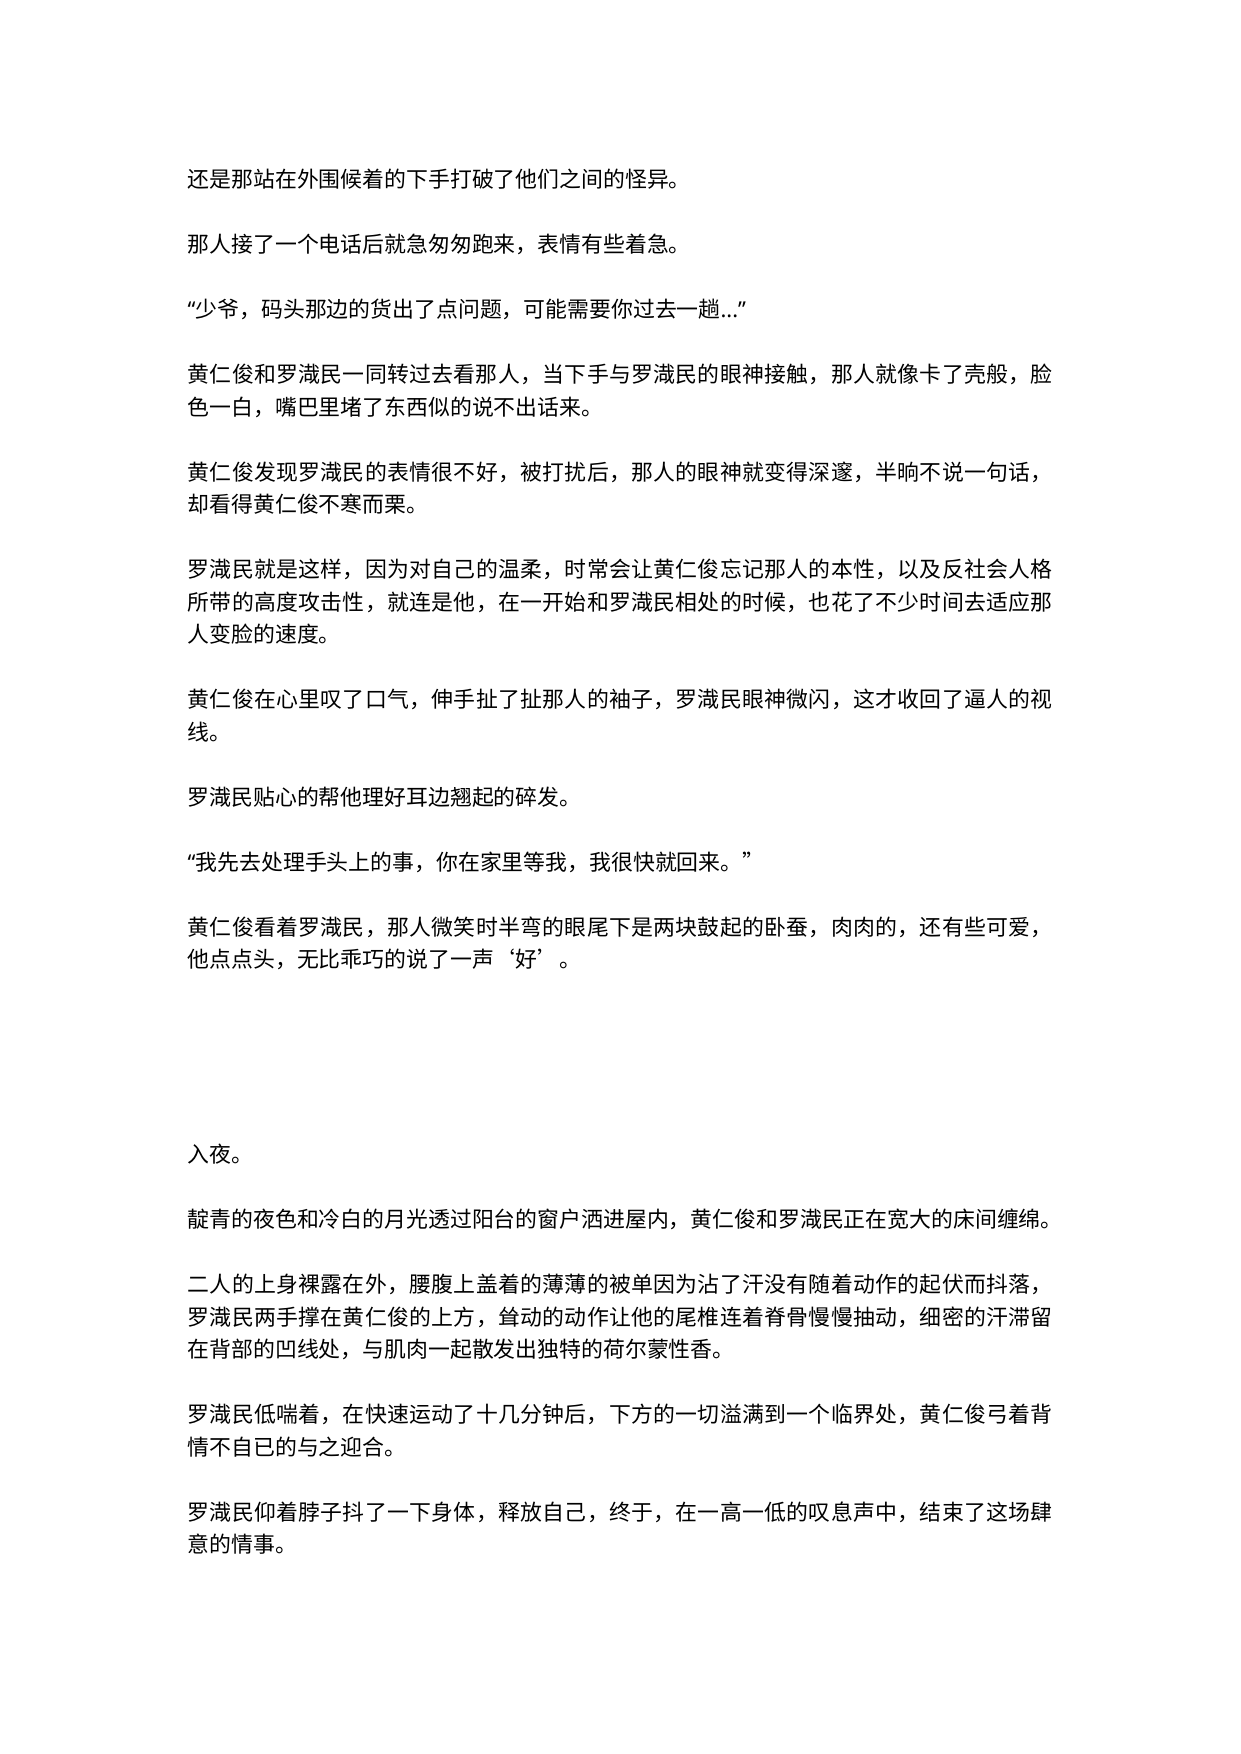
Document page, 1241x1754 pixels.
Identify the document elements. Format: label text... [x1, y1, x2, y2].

text 黄仁俊在心里叹了口气，伸手扯了扯那人的袖子，罗渽民眼神微闪，这才收回了逼人的视线。 [187, 682, 1053, 747]
text 靛青的夜色和冷白的月光透过阳台的窗户洒进屋内，黄仁俊和罗渽民正在宽大的床间缠绵。 [187, 1202, 1053, 1234]
text 罗渽民低喘着，在快速运动了十几分钟后，下方的一切溢满到一个临界处，黄仁俊弓着背，情不自已的与之迎合。 [187, 1397, 1053, 1462]
text “少爷，码头那边的货出了点问题，可能需要你过去一趟...” [187, 292, 1053, 324]
text 罗渽民就是这样，因为对自己的温柔，时常会让黄仁俊忘记那人的本性，以及反社会人格所带的高度攻击性，就连是他，在一开始和罗渽民相处的时候，也花了不少时间去适应那人变脸的速度。 [187, 552, 1053, 649]
text 黄仁俊发现罗渽民的表情很不好，被打扰后，那人的眼神就变得深邃，半晌不说一句话，却看得黄仁俊不寒而栗。 [187, 454, 1053, 519]
text 黄仁俊看着罗渽民，那人微笑时半弯的眼尾下是两块鼓起的卧蚕，肉肉的，还有些可爱，他点点头，无比乖巧的说了一声‘好’。 [187, 909, 1053, 974]
text 黄仁俊和罗渽民一同转过去看那人，当下手与罗渽民的眼神接触，那人就像卡了壳般，脸色一白，嘴巴里堵了东西似的说不出话来。 [187, 357, 1053, 422]
text 那人接了一个电话后就急匆匆跑来，表情有些着急。 [187, 227, 1053, 259]
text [187, 162, 1053, 194]
text 二人的上身裸露在外，腰腹上盖着的薄薄的被单因为沾了汗没有随着动作的起伏而抖落，罗渽民两手撑在黄仁俊的上方，耸动的动作让他的尾椎连着脊骨慢慢抽动，细密的汗滞留在背部的凹线处，与肌肉一起散发出独特的荷尔蒙性香。 [187, 1267, 1053, 1364]
text 罗渽民贴心的帮他理好耳边翘起的碎发。 [187, 779, 1053, 812]
text 入夜。 [187, 1137, 1053, 1169]
text “我先去处理手头上的事，你在家里等我，我很快就回来。” [187, 844, 1053, 877]
text 罗渽民仰着脖子抖了一下身体，释放自己，终于，在一高一低的叹息声中，结束了这场肆意的情事。 [187, 1494, 1053, 1559]
